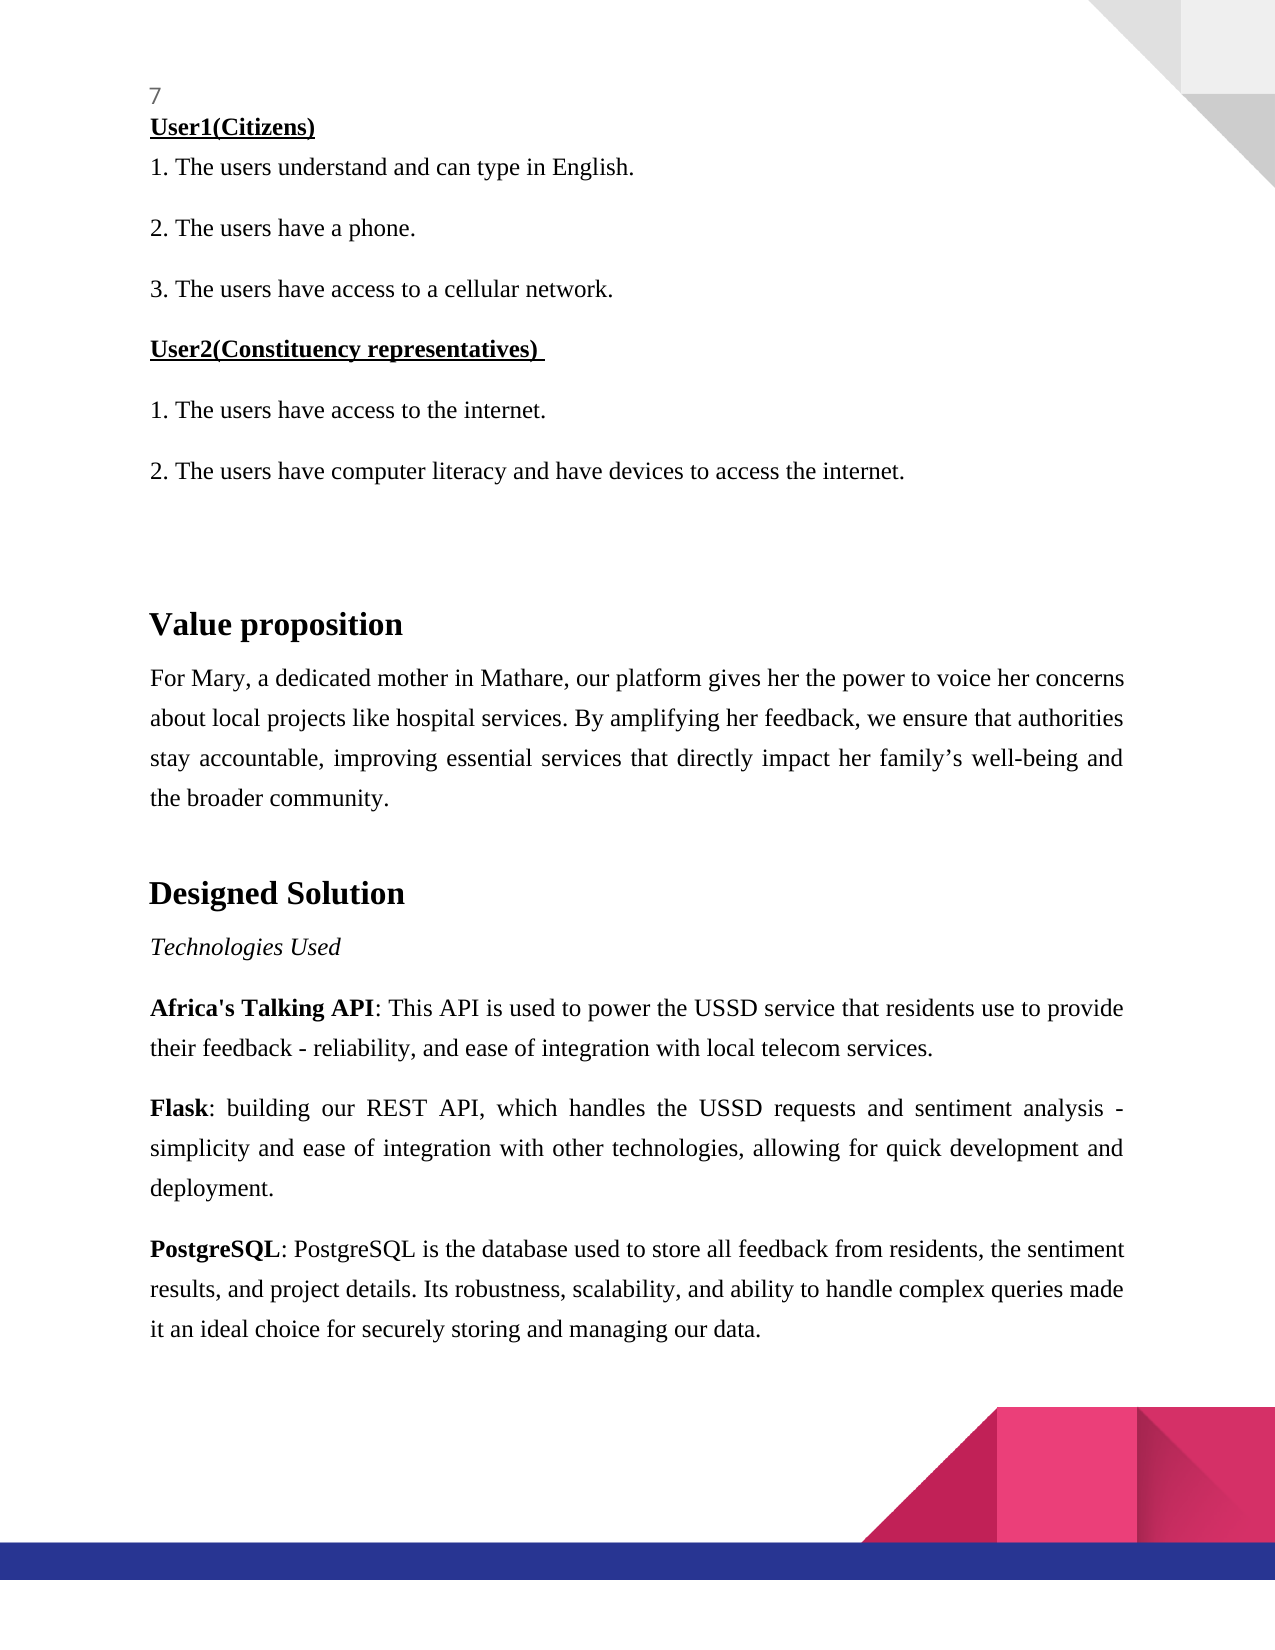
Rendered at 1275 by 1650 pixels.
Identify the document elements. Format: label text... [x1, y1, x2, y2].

text Technologies Used [150, 932, 1125, 961]
text Flask: building our REST API, which handles the USSD requests and sentiment analysis - simplicity and ease of integration with other technologies, allowing for quick development and deployment. [150, 1093, 1125, 1202]
subtitle Designed Solution [148, 873, 1125, 911]
text PostgreSQL: PostgreSQL is the database used to store all feedback from residents, the sentiment results, and project details. Its robustness, scalability, and ability to handle complex queries made it an ideal choice for securely storing and managing our data. [150, 1234, 1125, 1342]
text User2(Constituency representatives) [150, 334, 1125, 363]
picture [1087, 0, 1275, 188]
text For Mary, a dedicated mother in Mathare, our platform gives her the power to voice her concerns about local projects like hospital services. By amplifying her feedback, we ensure that authorities stay accountable, improving essential services that directly impact her family’s well-being and the broader community. [150, 663, 1125, 812]
text 2. The users have computer literacy and have devices to access the internet. [150, 456, 1125, 485]
text 1. The users have access to the internet. [150, 395, 1125, 424]
text Africa's Talking API: This API is used to power the USSD service that residents use to provide their feedback - reliability, and ease of integration with local telecom services. [150, 993, 1125, 1061]
text 2. The users have a phone. [150, 213, 1125, 242]
text User1(Citizens) 1. The users understand and can type in English. [150, 112, 1125, 181]
picture [0, 1405, 1275, 1580]
text 3. The users have access to a cellular network. [150, 274, 1125, 303]
subtitle Value proposition [148, 604, 1125, 642]
